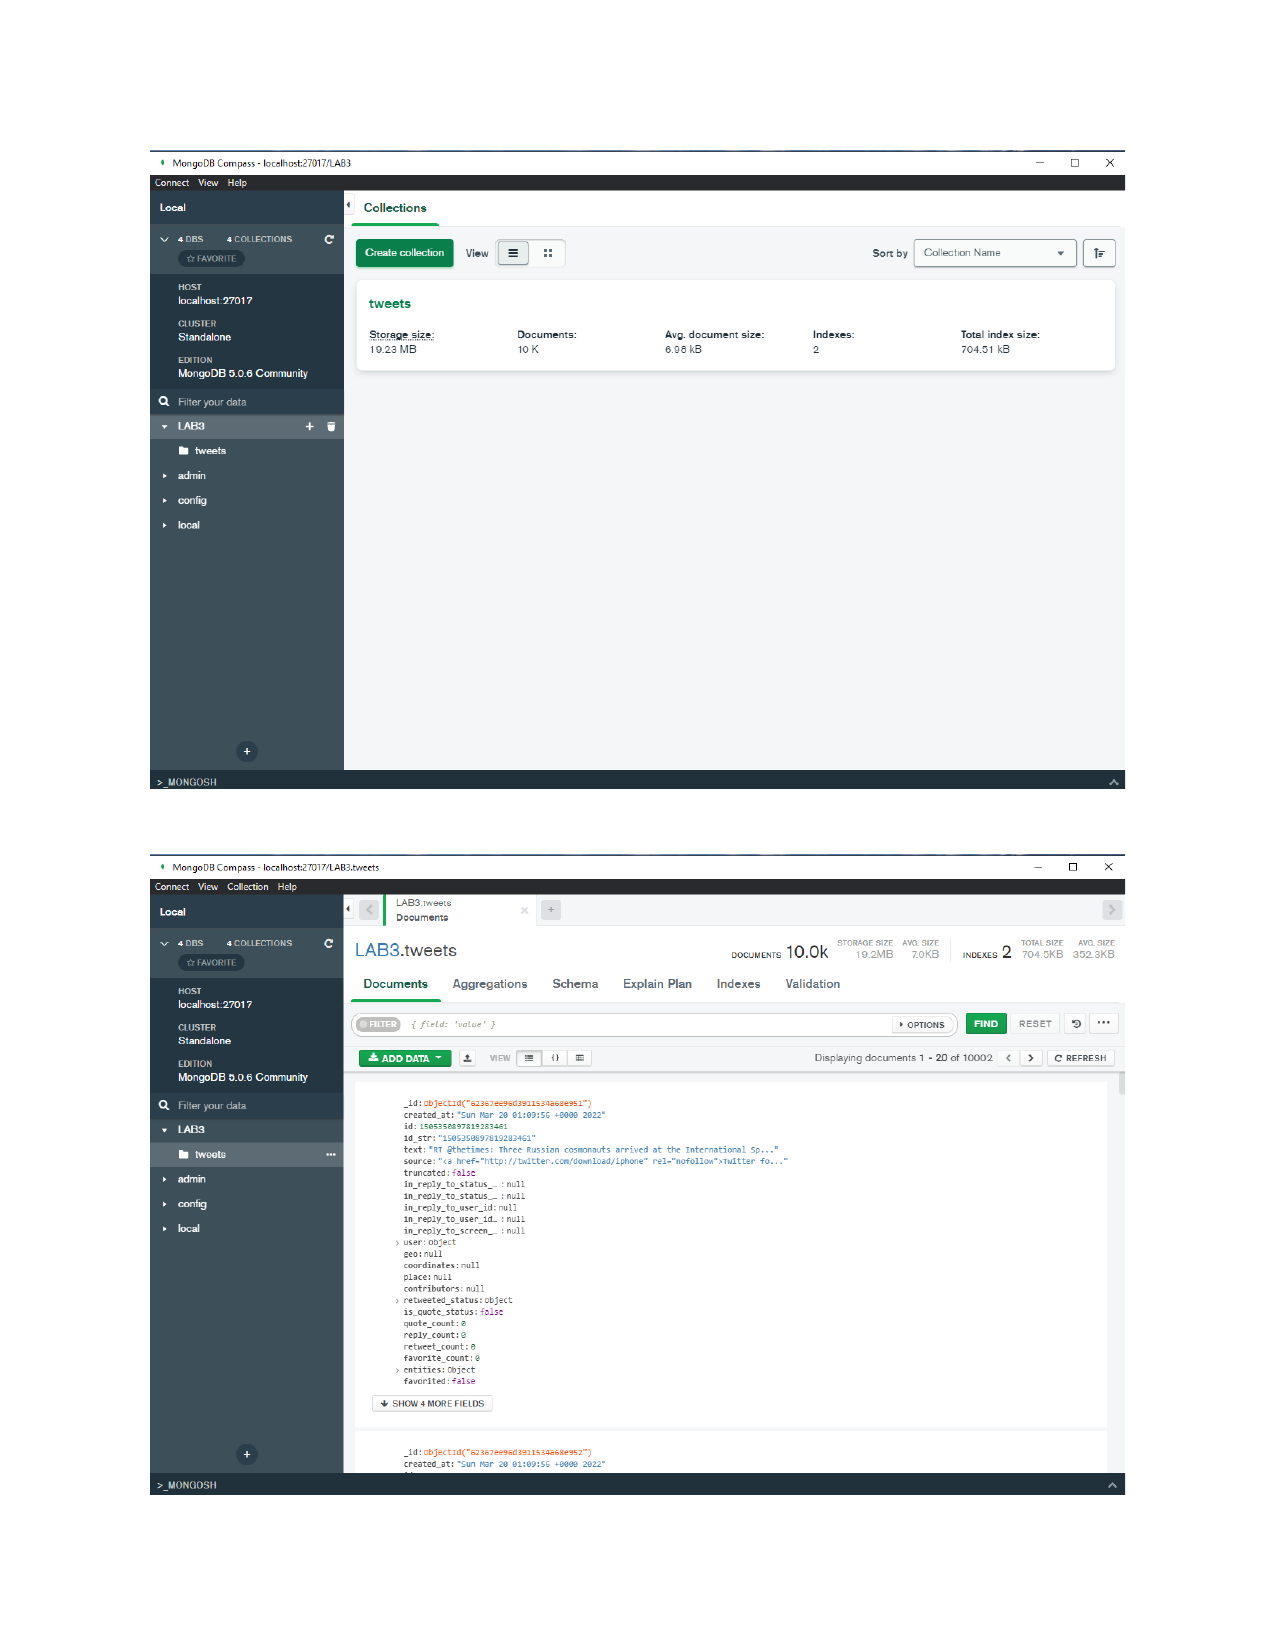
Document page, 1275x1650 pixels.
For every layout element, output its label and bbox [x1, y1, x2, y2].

picture [150, 150, 1125, 789]
picture [150, 854, 1125, 1495]
